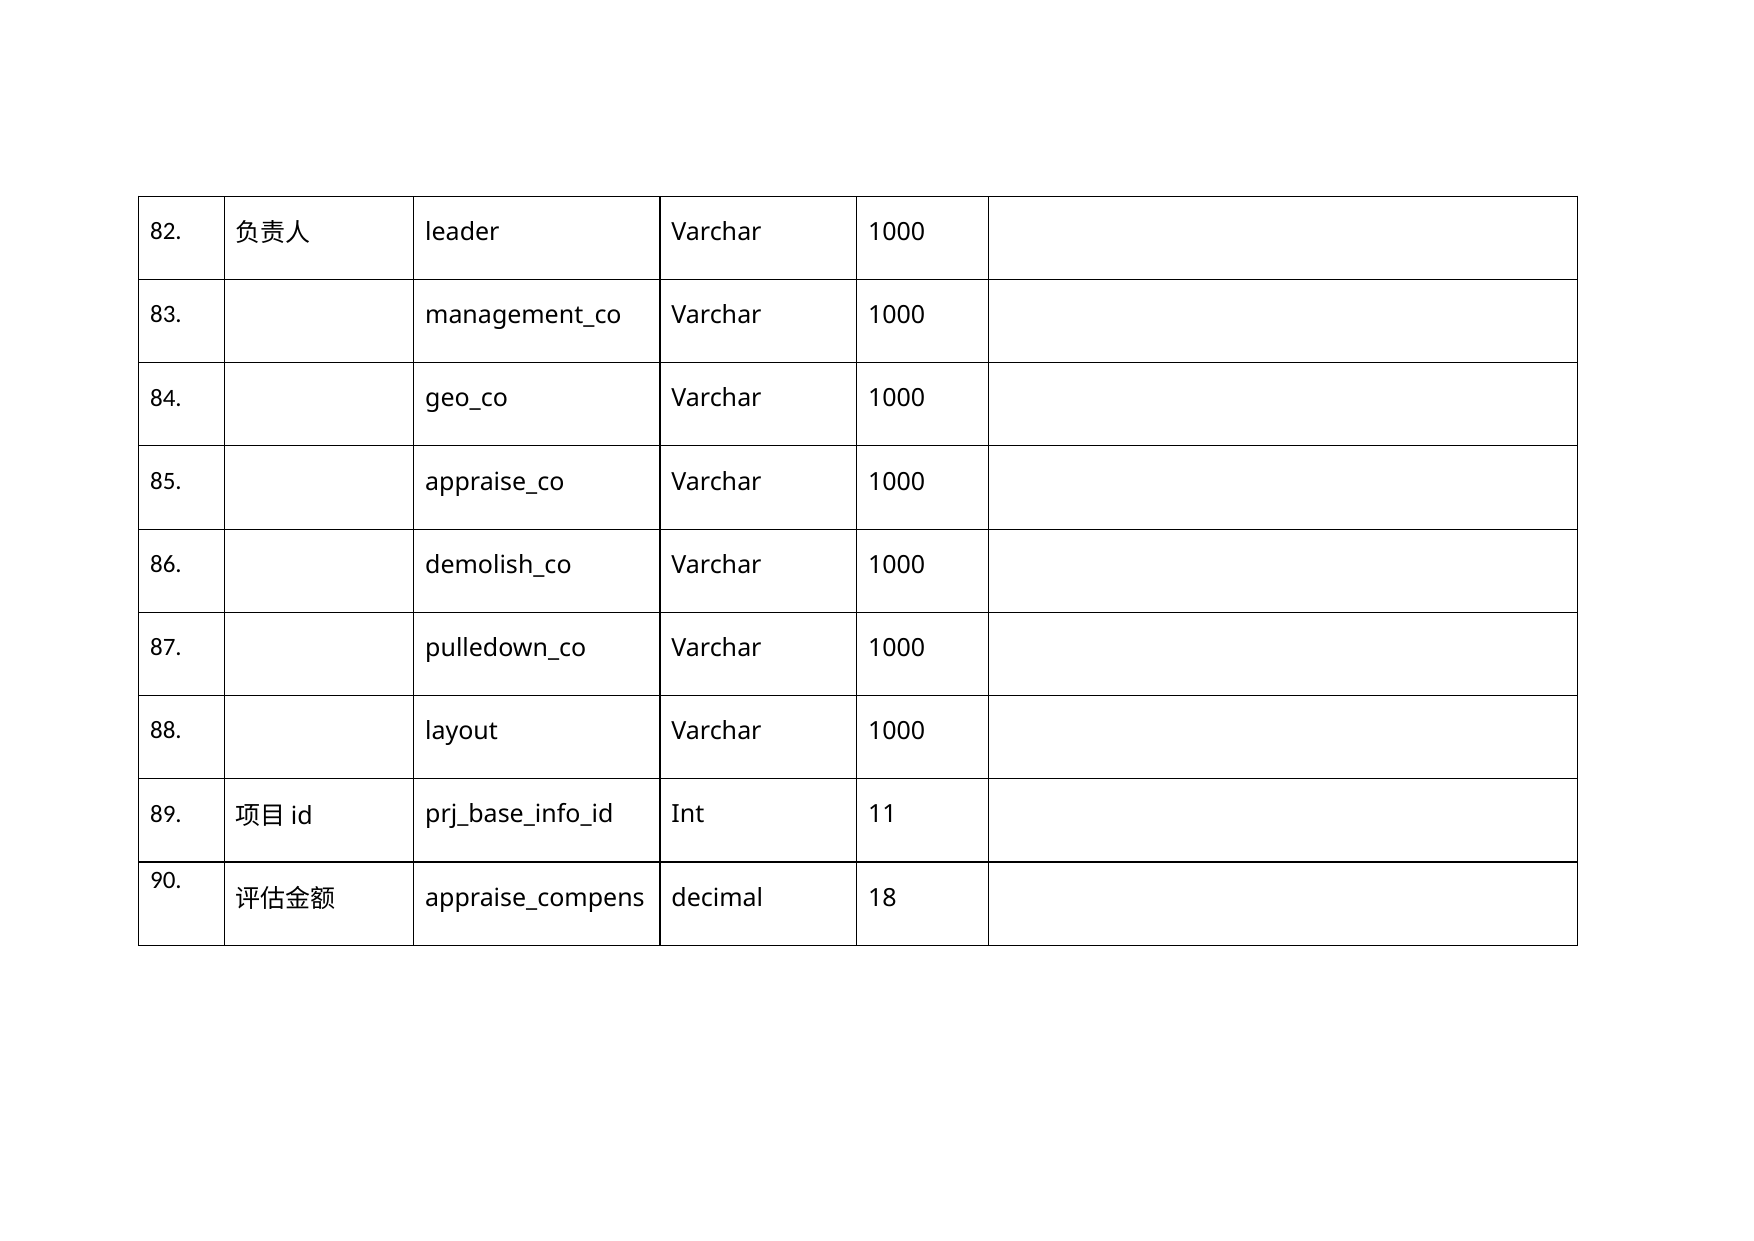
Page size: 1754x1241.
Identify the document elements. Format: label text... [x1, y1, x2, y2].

table_cell [225, 696, 413, 778]
table_cell [989, 613, 1577, 695]
table_cell Varchar [661, 613, 856, 695]
table_cell prj_base_info_id [414, 779, 659, 861]
table_cell [989, 696, 1577, 778]
table_cell [989, 863, 1577, 945]
table_cell [989, 280, 1577, 362]
table_cell geo_co [414, 363, 659, 445]
table_cell 负责人 [225, 197, 413, 279]
table_cell [139, 363, 224, 445]
table_cell pulledown_co [414, 613, 659, 695]
table_cell Varchar [661, 696, 856, 778]
table_cell [989, 446, 1577, 528]
table_cell [139, 530, 224, 612]
table_cell Varchar [661, 363, 856, 445]
table_cell 项目id [225, 779, 413, 861]
table_cell Int [661, 779, 856, 861]
table_cell [139, 197, 224, 279]
table_cell 18 [857, 863, 988, 945]
table_cell [225, 363, 413, 445]
table_cell [139, 779, 224, 861]
table_cell [989, 530, 1577, 612]
table_cell leader [414, 197, 659, 279]
table_cell 1000 [857, 363, 988, 445]
table_cell Varchar [661, 530, 856, 612]
table_cell 11 [857, 779, 988, 861]
table_cell Varchar [661, 280, 856, 362]
table_cell [139, 613, 224, 695]
table_cell management_co [414, 280, 659, 362]
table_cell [414, 863, 659, 945]
table_cell [225, 613, 413, 695]
table_cell 1000 [857, 446, 988, 528]
table_cell 1000 [857, 530, 988, 612]
table_cell layout [414, 696, 659, 778]
table_cell [139, 696, 224, 778]
table_cell 1000 [857, 696, 988, 778]
table_cell 评估金额 [225, 863, 413, 945]
table_cell Varchar [661, 446, 856, 528]
table_cell [139, 280, 224, 362]
table_cell Varchar [661, 197, 856, 279]
table_cell demolish_co [414, 530, 659, 612]
table_cell decimal [661, 863, 856, 945]
table_cell [139, 446, 224, 528]
table_cell [225, 446, 413, 528]
table_cell [225, 530, 413, 612]
table_cell [989, 363, 1577, 445]
table_cell 1000 [857, 197, 988, 279]
table_cell [139, 863, 224, 945]
table_cell [989, 197, 1577, 279]
table_cell [225, 280, 413, 362]
table_cell [989, 779, 1577, 861]
table_cell 1000 [857, 613, 988, 695]
table_cell appraise_co [414, 446, 659, 528]
table_cell 1000 [857, 280, 988, 362]
